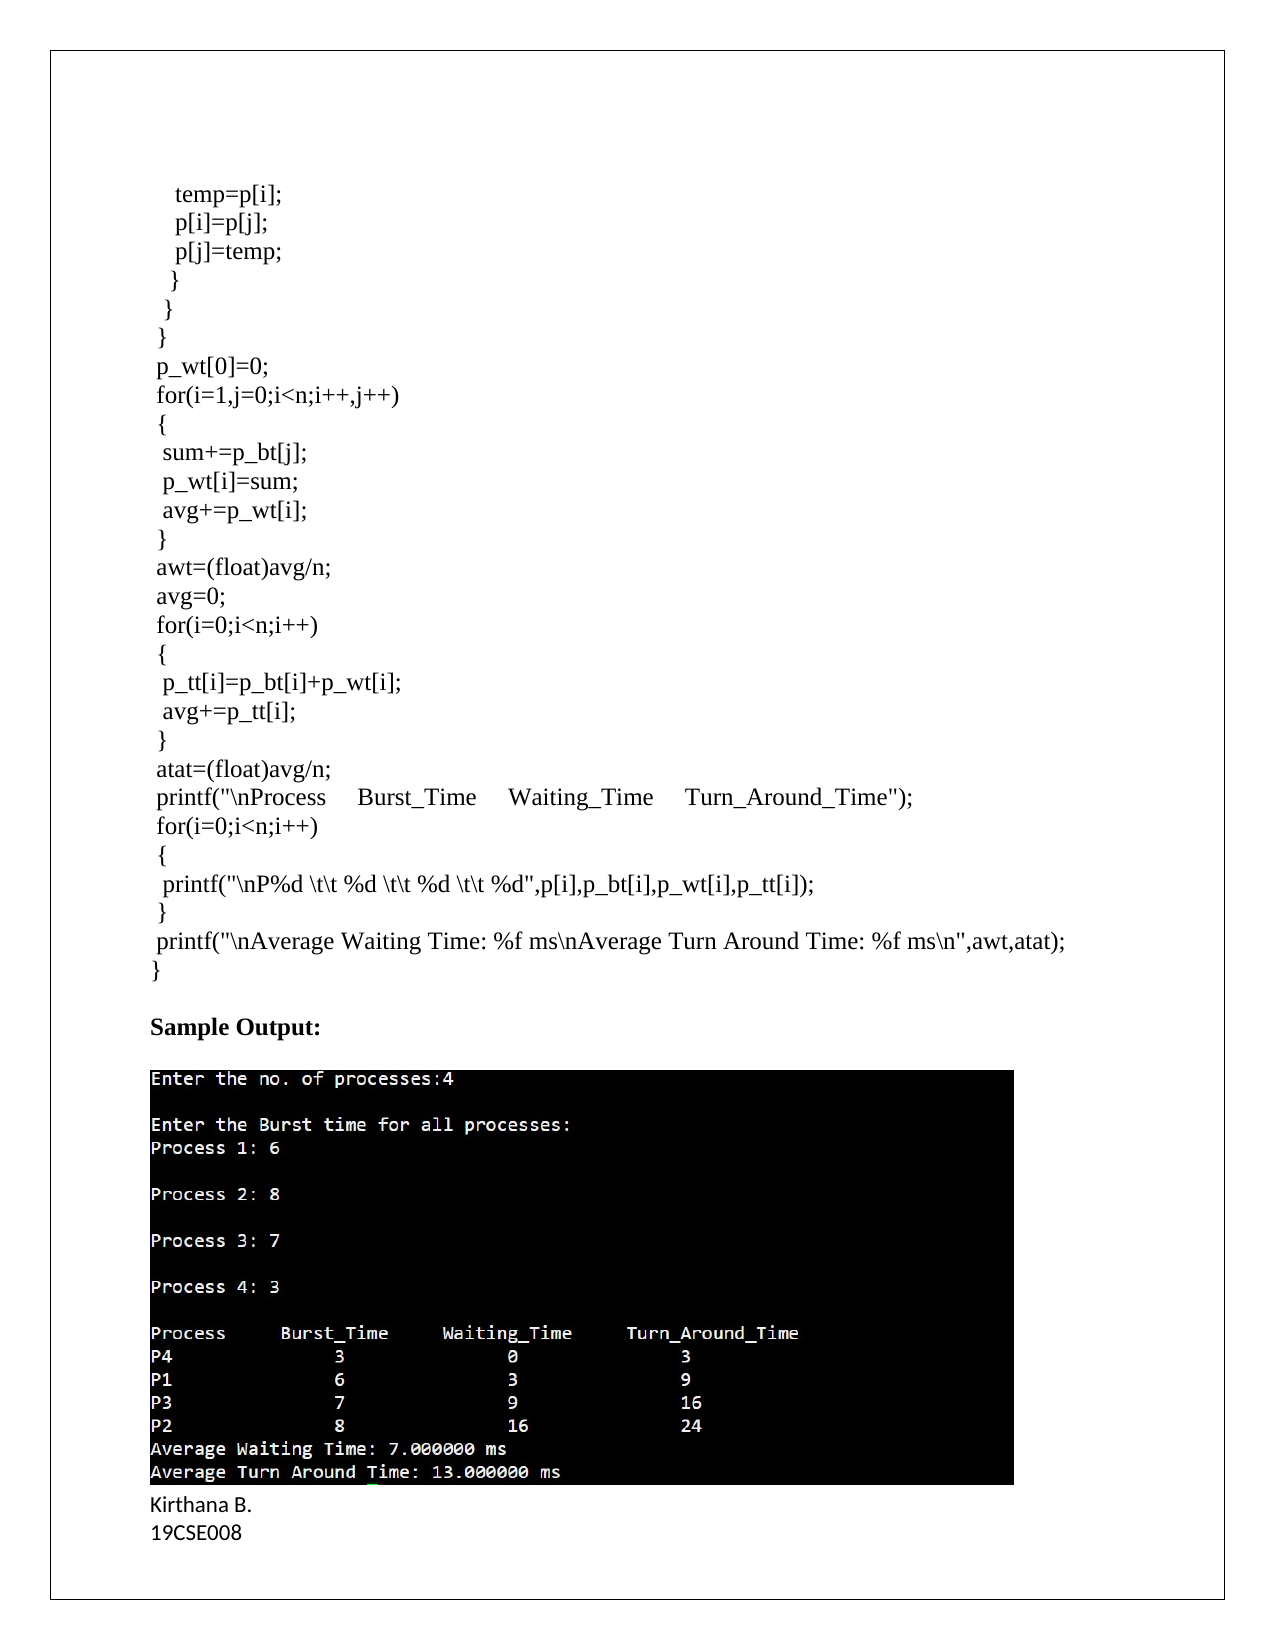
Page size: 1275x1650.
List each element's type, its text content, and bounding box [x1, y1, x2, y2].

text p[i]=p[j]; [150, 207, 1125, 236]
text Sample Output: [150, 1012, 1125, 1041]
text printf("\nP%d \t\t %d \t\t %d \t\t %d",p[i],p_bt[i],p_wt[i],p_tt[i]); [150, 869, 1125, 897]
text printf("\nAverage Waiting Time: %f ms\nAverage Turn Around Time: %f ms\n",awt,atat); [150, 926, 1125, 955]
text } [150, 524, 1125, 552]
text p_tt[i]=p_bt[i]+p_wt[i]; [150, 667, 1125, 696]
text temp=p[i]; [150, 179, 1125, 207]
text avg=0; [150, 581, 1125, 610]
text p[j]=temp; [150, 236, 1125, 265]
text } [150, 265, 1125, 294]
text } [150, 294, 1125, 322]
text } [150, 897, 1125, 926]
text atat=(float)avg/n; [150, 754, 1125, 782]
text } [150, 725, 1125, 754]
text sum+=p_bt[j]; [150, 437, 1125, 466]
text awt=(float)avg/n; [150, 552, 1125, 581]
text } [150, 955, 1125, 984]
text { [150, 840, 1125, 869]
text for(i=0;i<n;i++) [150, 610, 1125, 639]
picture [150, 1070, 1014, 1485]
text p_wt[0]=0; [150, 351, 1125, 380]
text for(i=0;i<n;i++) [150, 811, 1125, 840]
text } [150, 322, 1125, 351]
text { [150, 639, 1125, 667]
text for(i=1,j=0;i<n;i++,j++) [150, 380, 1125, 409]
text printf("\nProcess Burst_Time Waiting_Time Turn_Around_Time"); [150, 782, 1125, 811]
text avg+=p_tt[i]; [150, 696, 1125, 725]
text { [150, 409, 1125, 437]
text p_wt[i]=sum; [150, 466, 1125, 495]
text avg+=p_wt[i]; [150, 495, 1125, 524]
